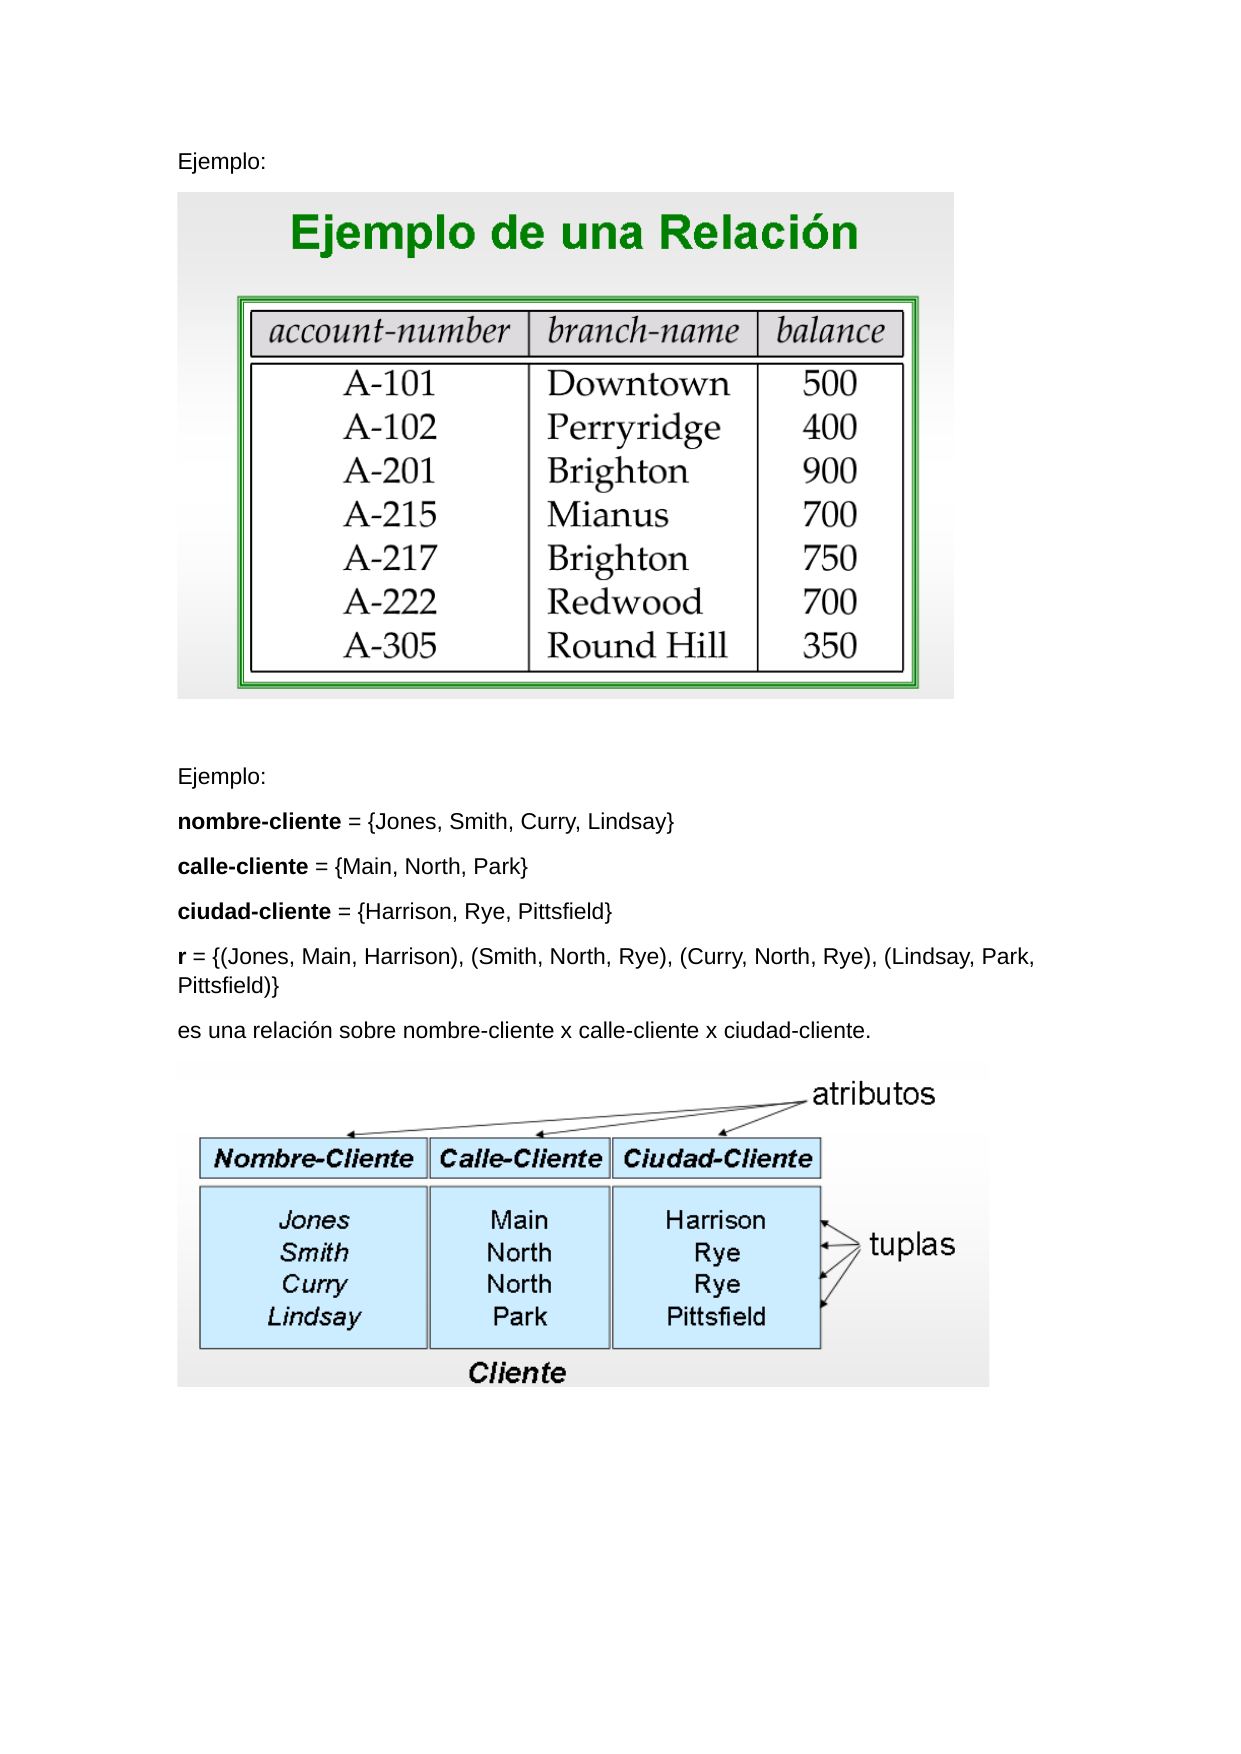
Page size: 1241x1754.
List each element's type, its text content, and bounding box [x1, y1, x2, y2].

picture [177, 1061, 990, 1387]
text nombre-cliente = {Jones, Smith, Curry, Lindsay} [177, 808, 1063, 834]
text Ejemplo: [177, 763, 1063, 789]
text r = {(Jones, Main, Harrison), (Smith, North, Rye), (Curry, North, Rye), (Lindsay, Park, Pittsfield)} [177, 943, 1063, 998]
text ciudad-cliente = {Harrison, Rye, Pittsfield} [177, 898, 1063, 924]
text es una relación sobre nombre-cliente x calle-cliente x ciudad-cliente. [177, 1017, 1063, 1043]
picture [177, 192, 954, 699]
text Ejemplo: [177, 148, 1063, 174]
text calle-cliente = {Main, North, Park} [177, 853, 1063, 879]
